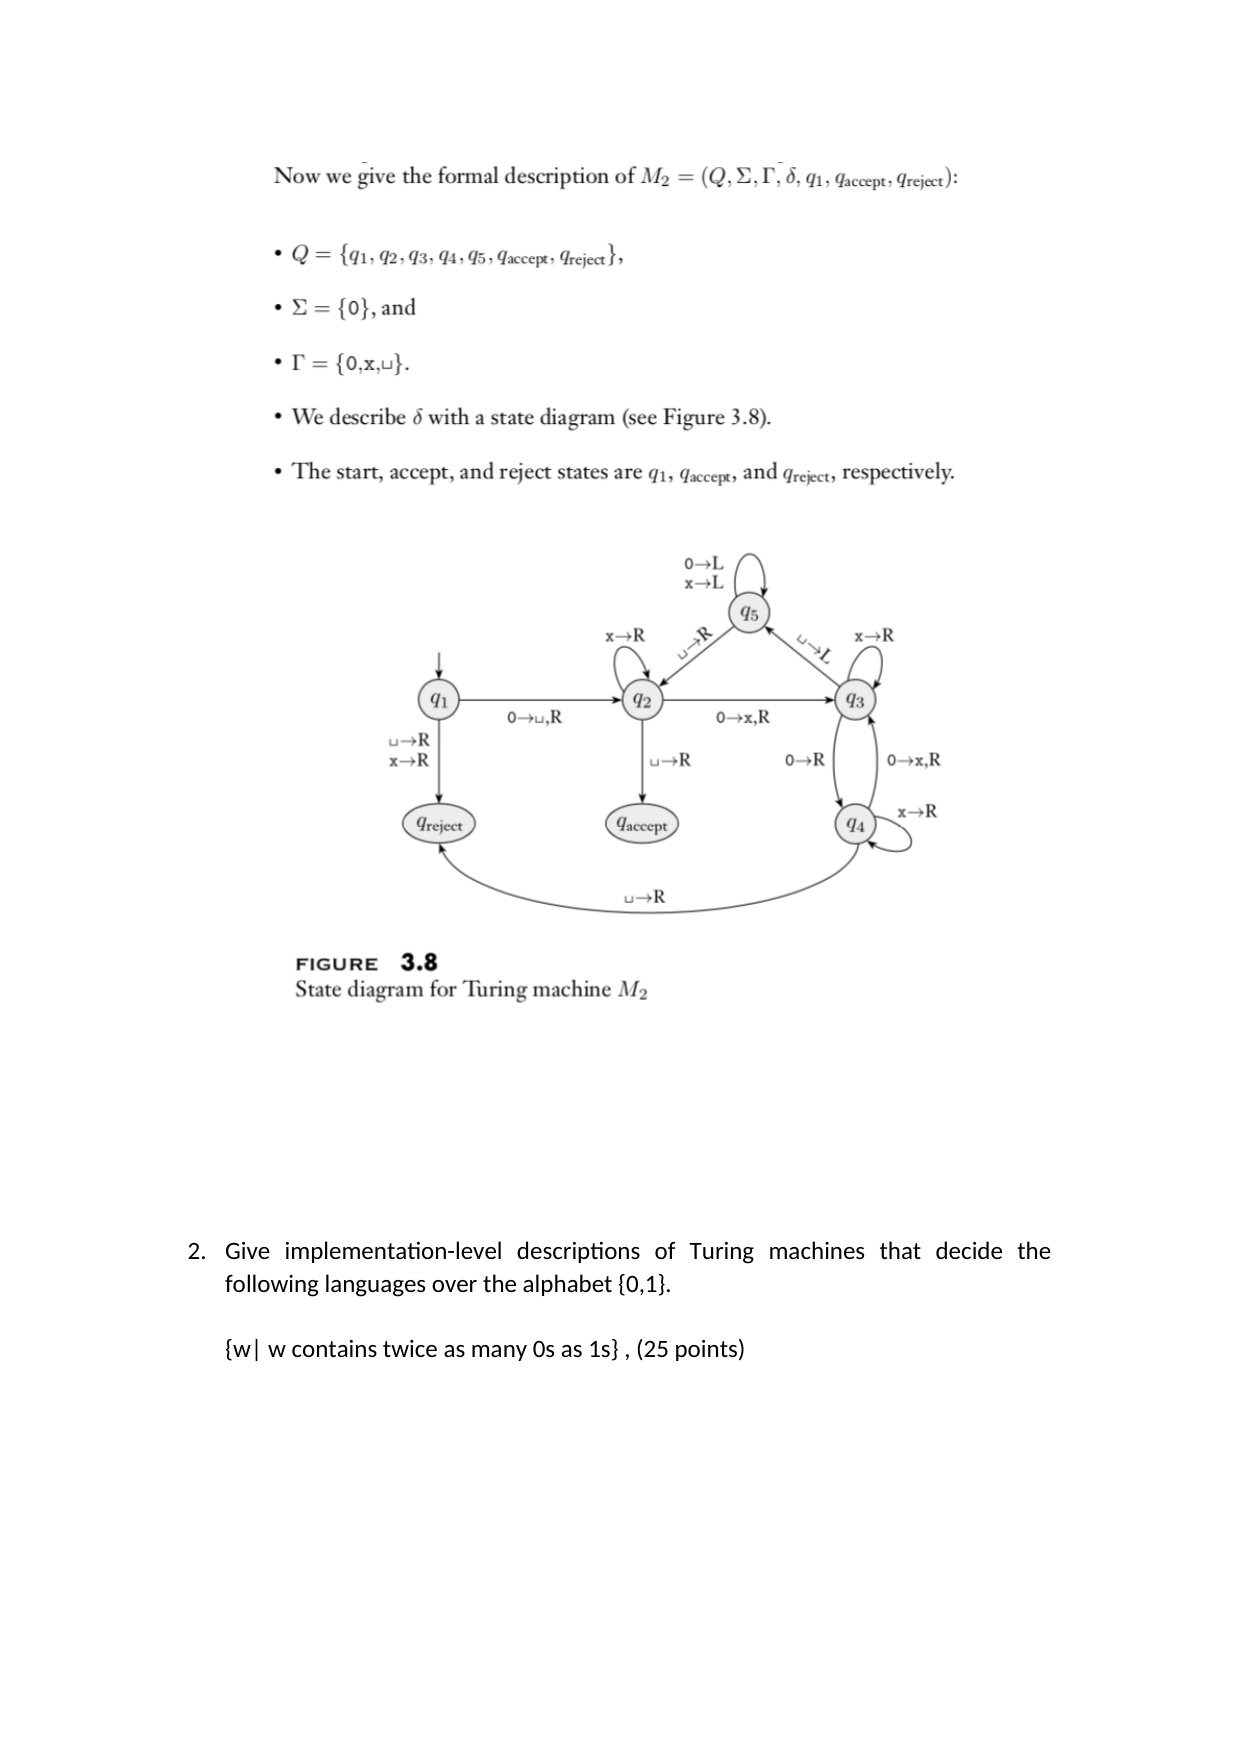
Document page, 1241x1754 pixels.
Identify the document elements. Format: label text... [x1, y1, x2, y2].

list Give implementation-level descriptions of Turing machines that decide the following languages over the alphabet {0,1}. [187, 1234, 1053, 1299]
picture [241, 162, 1000, 492]
text {w| w contains twice as many 0s as 1s} , (25 points) [225, 1332, 1053, 1364]
picture [280, 519, 960, 1007]
